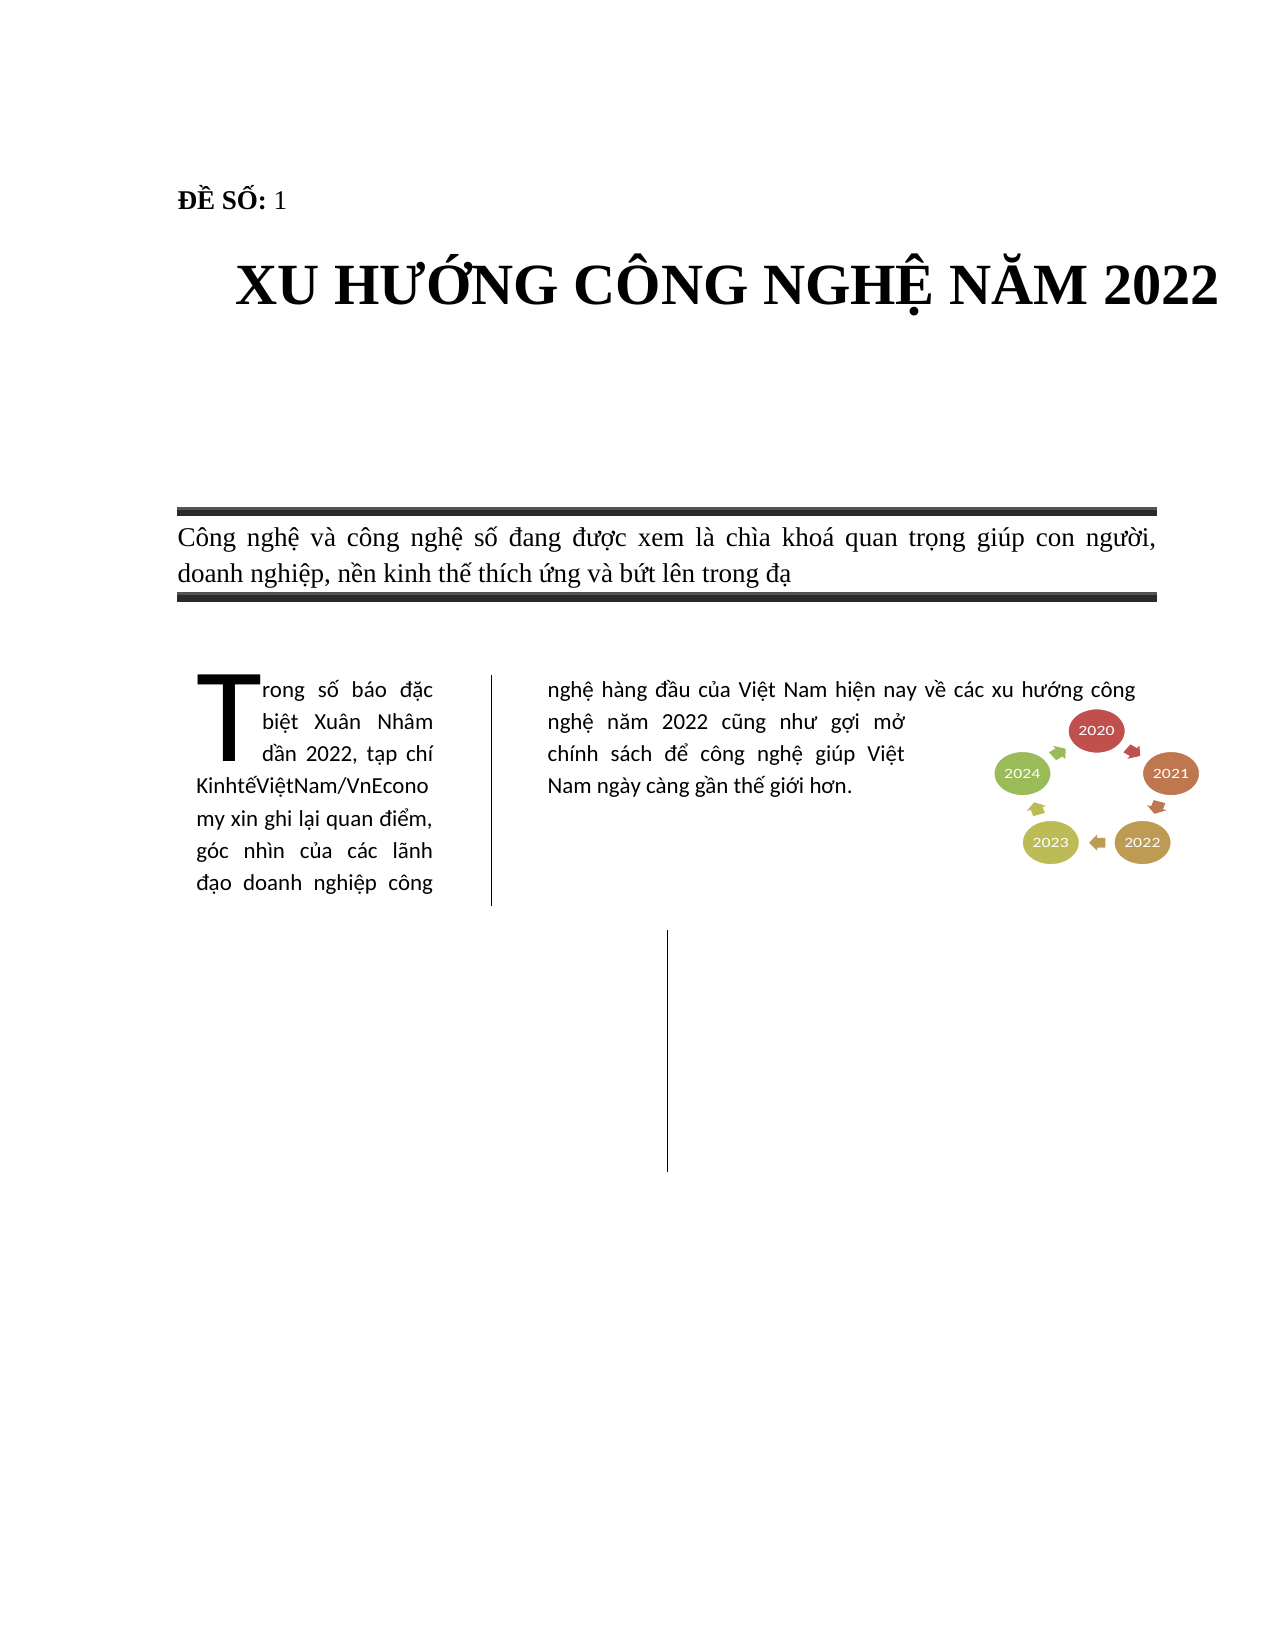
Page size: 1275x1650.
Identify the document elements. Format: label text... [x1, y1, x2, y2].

text rong số báo đặc biệt Xuân Nhâm dần 2022, tạp chí KinhtếViệtNam/VnEconomy xin ghi lại quan điểm, góc nhìn của các lãnh đạo doanh nghiệp công nghệ hàng đầu của Việt Nam hiện nay về các xu hướng công nghệ năm 2022 cũng như gợi mở chính sách để công nghệ giúp Việt Nam ngày càng gần thế giới hơn. [547, 675, 1136, 799]
text rong số báo đặc biệt Xuân Nhâm dần 2022, tạp chí KinhtếViệtNam/VnEconomy xin ghi lại quan điểm, góc nhìn của các lãnh đạo doanh nghiệp công nghệ hàng đầu của Việt Nam hiện nay về các xu hướng công nghệ năm 2022 cũng như gợi mở chính sách để công nghệ giúp Việt Nam ngày càng gần thế giới hơn. [196, 675, 433, 896]
list ĐỀ SỐ: 1 [177, 184, 1157, 215]
list Công nghệ và công nghệ số đang được xem là chìa khoá quan trọng giúp con người, doanh nghiệp, nền kinh thế thích ứng và bứt lên trong đạ [177, 519, 1157, 592]
